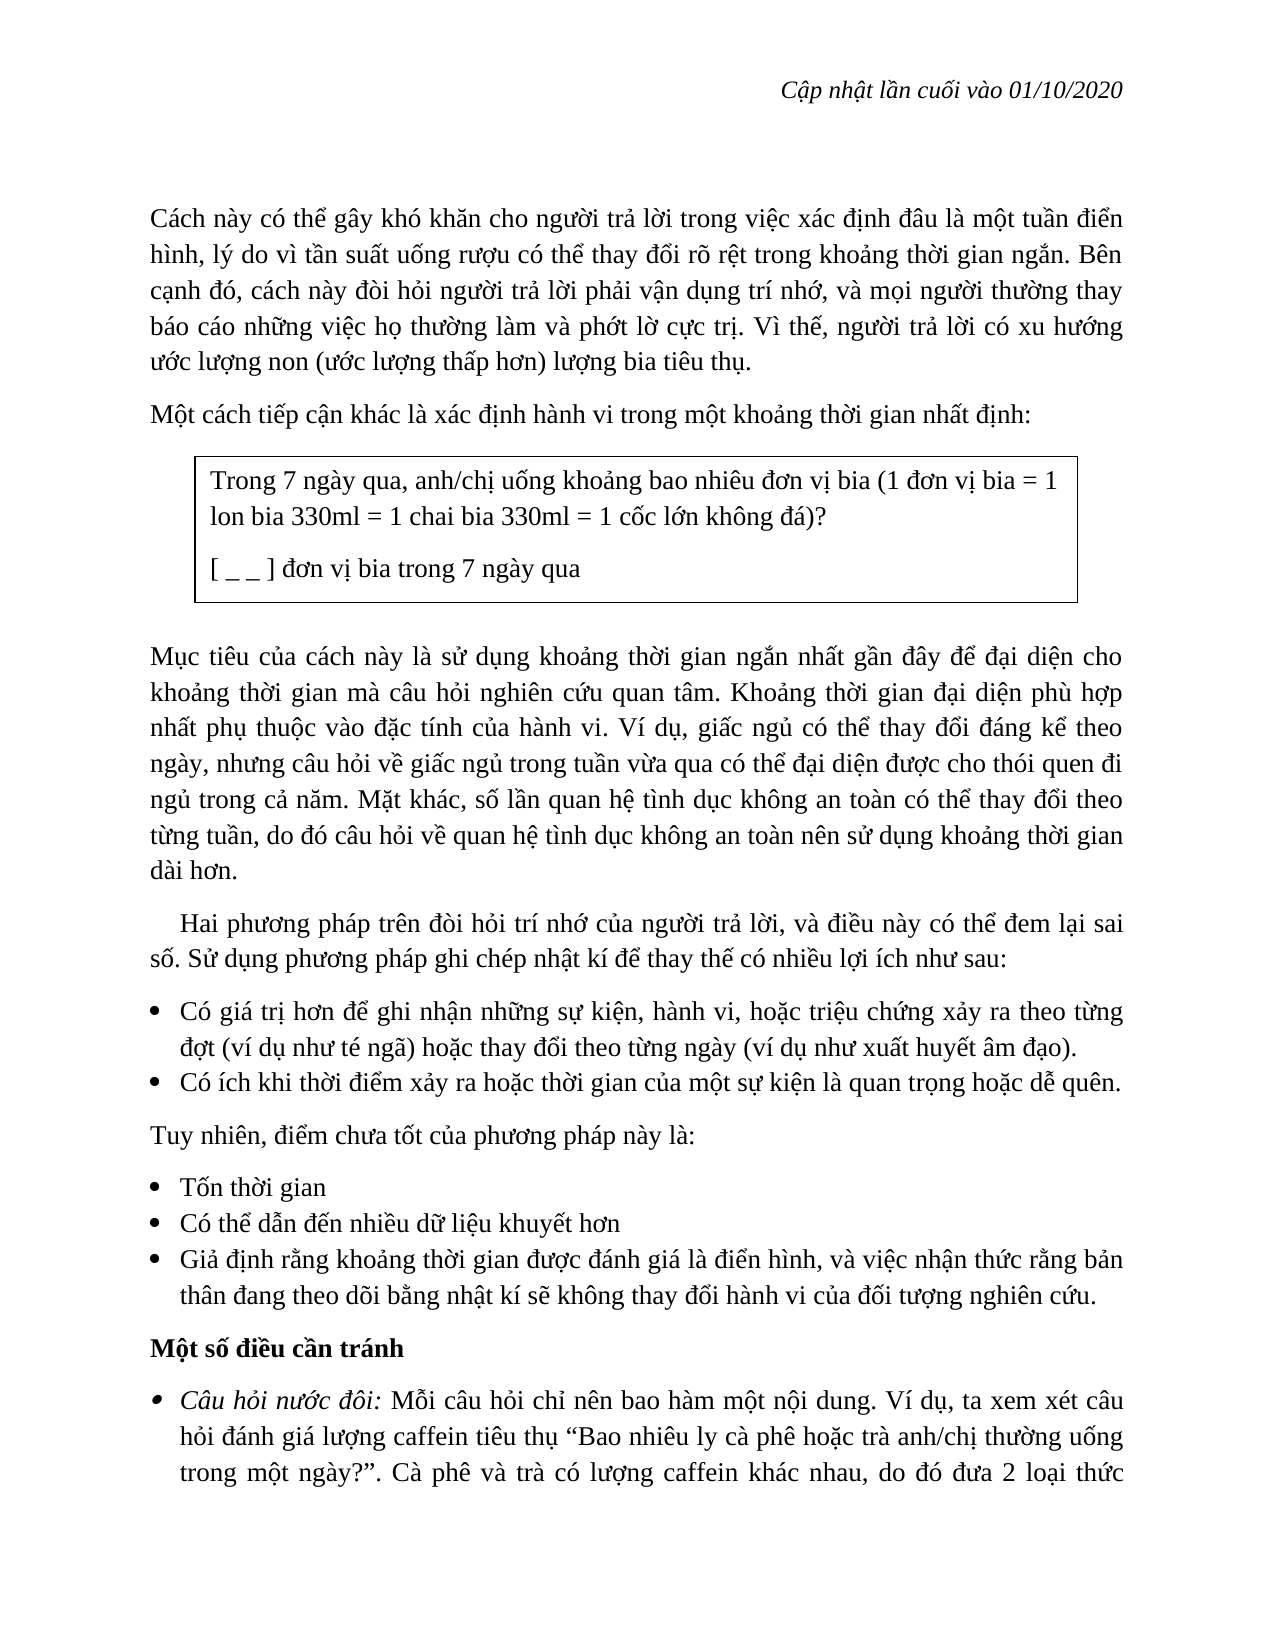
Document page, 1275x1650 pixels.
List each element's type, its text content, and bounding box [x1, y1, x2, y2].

list Có ích khi thời điểm xảy ra hoặc thời gian của một sự kiện là quan trọng hoặc dễ quên. [150, 1067, 1125, 1098]
text Mục tiêu của cách này là sử dụng khoảng thời gian ngắn nhất gần đây để đại diện cho khoảng thời gian mà câu hỏi nghiên cứu quan tâm. Khoảng thời gian đại diện phù hợp nhất phụ thuộc vào đặc tính của hành vi. Ví dụ, giấc ngủ có thể thay đổi đáng kể theo ngày, nhưng câu hỏi về giấc ngủ trong tuần vừa qua có thể đại diện được cho thói quen đi ngủ trong cả năm. Mặt khác, số lần quan hệ tình dục không an toàn có thể thay đổi theo từng tuần, do đó câu hỏi về quan hệ tình dục không an toàn nên sử dụng khoảng thời gian dài hơn. [150, 450, 1125, 886]
text Hai phương pháp trên đòi hỏi trí nhớ của người trả lời, và điều này có thể đem lại sai số. Sử dụng phương pháp ghi chép nhật kí để thay thế có nhiều lợi ích như sau: [150, 907, 1125, 974]
list Giả định rằng khoảng thời gian được đánh giá là điển hình, và việc nhận thức rằng bản thân đang theo dõi bằng nhật kí sẽ không thay đổi hành vi của đối tượng nghiên cứu. [150, 1243, 1125, 1310]
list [150, 1384, 1125, 1487]
text Tuy nhiên, điểm chưa tốt của phương pháp này là: [150, 1119, 1125, 1150]
list Có thể dẫn đến nhiều dữ liệu khuyết hơn [150, 1207, 1125, 1239]
text Một cách tiếp cận khác là xác định hành vi trong một khoảng thời gian nhất định: [150, 398, 1125, 429]
text Một số điều cần tránh [150, 1332, 1125, 1363]
text Cách này có thể gây khó khăn cho người trả lời trong việc xác định đâu là một tuần điển hình, lý do vì tần suất uống rượu có thể thay đổi rõ rệt trong khoảng thời gian ngắn. Bên cạnh đó, cách này đòi hỏi người trả lời phải vận dụng trí nhớ, và mọi người thường thay báo cáo những việc họ thường làm và phớt lờ cực trị. Vì thế, người trả lời có xu hướng ước lượng non (ước lượng thấp hơn) lượng bia tiêu thụ. [150, 202, 1125, 376]
list Tốn thời gian [150, 1172, 1125, 1203]
list Có giá trị hơn để ghi nhận những sự kiện, hành vi, hoặc triệu chứng xảy ra theo từng đợt (ví dụ như té ngã) hoặc thay đổi theo từng ngày (ví dụ như xuất huyết âm đạo). [150, 995, 1125, 1062]
